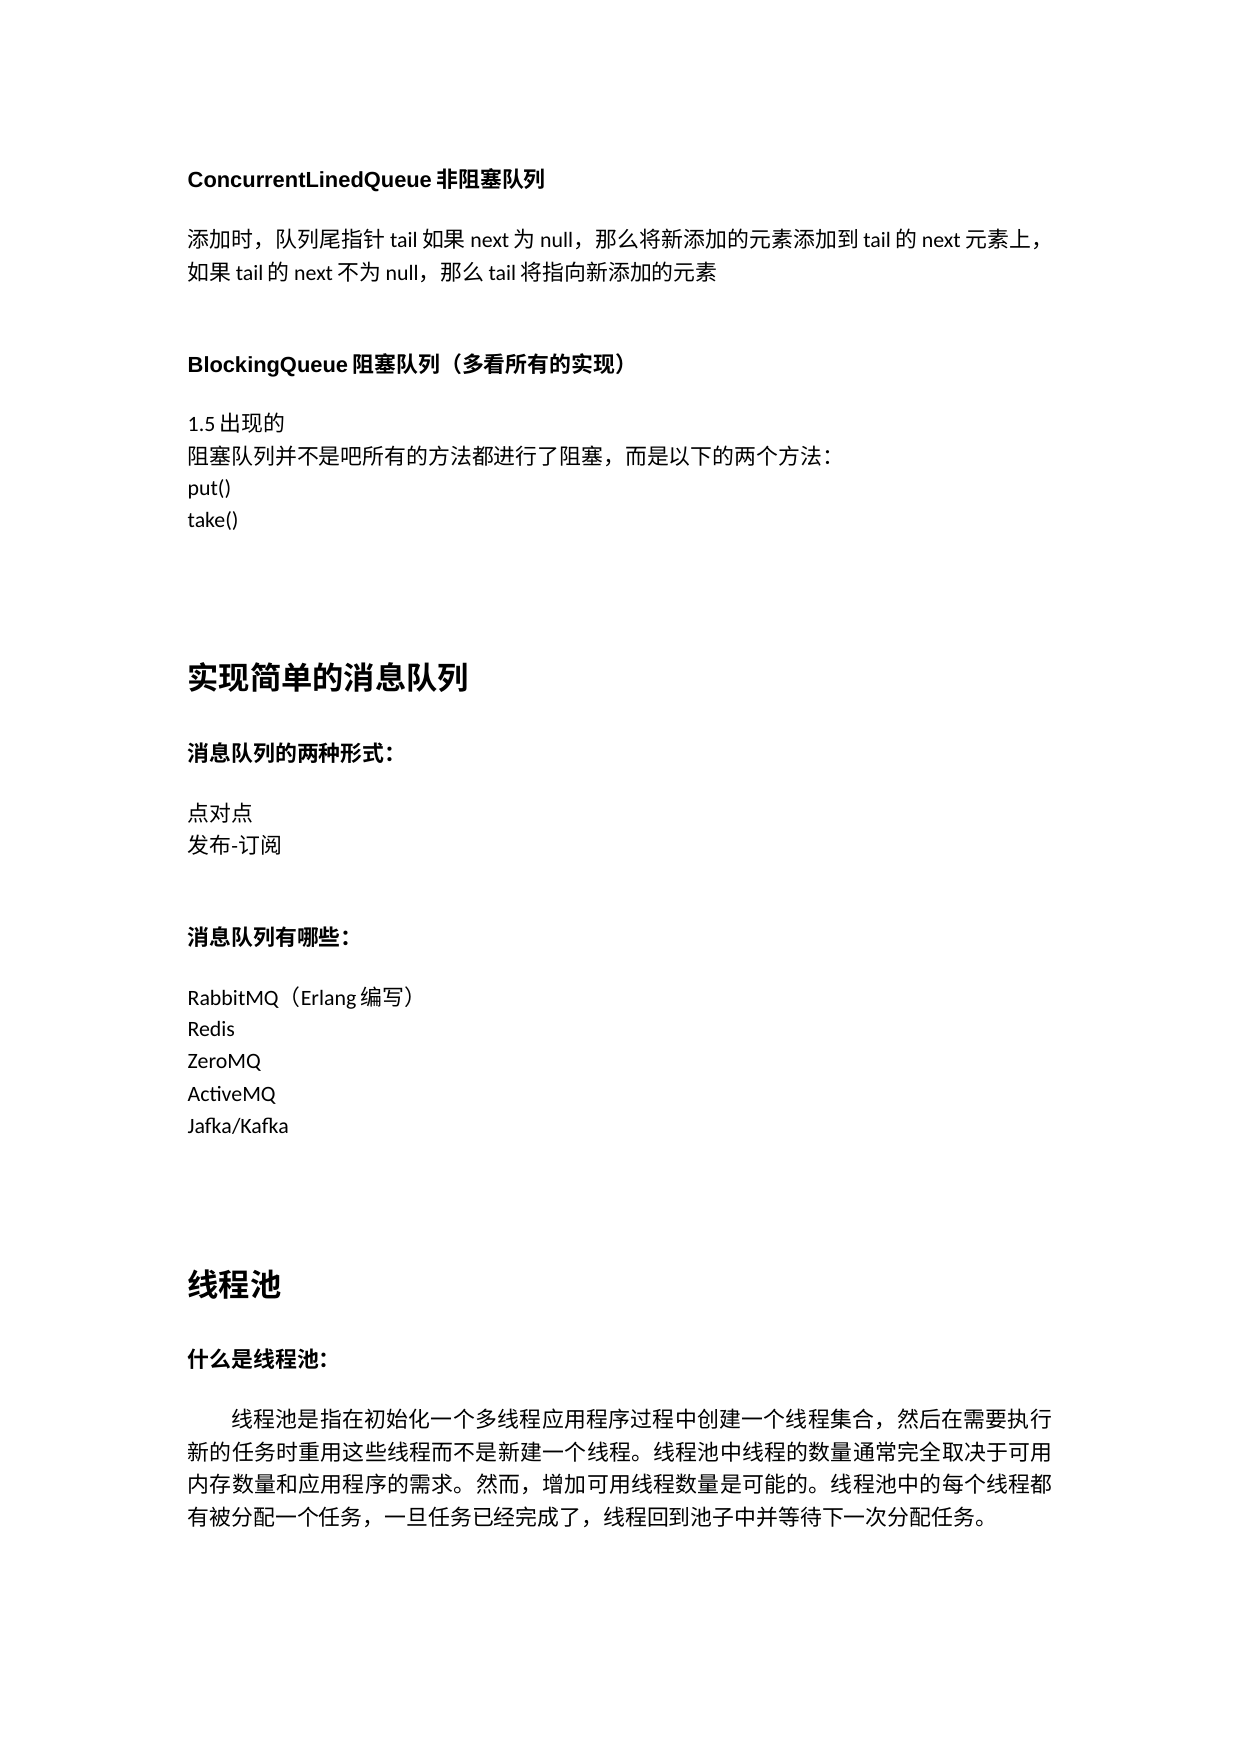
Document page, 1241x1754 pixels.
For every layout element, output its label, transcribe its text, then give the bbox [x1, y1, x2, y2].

text Redis [187, 1012, 1053, 1044]
text 1.5出现的 [187, 406, 1053, 438]
text Jafka/Kafka [187, 1109, 1053, 1142]
subtitle ConcurrentLinedQueue非阻塞队列 [187, 162, 1053, 194]
subtitle 线程池 [187, 1250, 1053, 1315]
subtitle 消息队列有哪些： [187, 920, 1053, 952]
text ActiveMQ [187, 1077, 1053, 1109]
subtitle 实现简单的消息队列 [187, 644, 1053, 709]
text put() [187, 471, 1053, 503]
subtitle 什么是线程池： [187, 1342, 1053, 1374]
text 点对点 [187, 795, 1053, 828]
text 发布-订阅 [187, 828, 1053, 860]
text ZeroMQ [187, 1044, 1053, 1077]
text take() [187, 503, 1053, 536]
text 线程池是指在初始化一个多线程应用程序过程中创建一个线程集合，然后在需要执行新的任务时重用这些线程而不是新建一个线程。线程池中线程的数量通常完全取决于可用内存数量和应用程序的需求。然而，增加可用线程数量是可能的。线程池中的每个线程都有被分配一个任务，一旦任务已经完成了，线程回到池子中并等待下一次分配任务。 [187, 1402, 1053, 1532]
text RabbitMQ（Erlang编写） [187, 979, 1053, 1012]
text 添加时，队列尾指针tail如果next为null，那么将新添加的元素添加到tail的next元素上，如果tail的next不为null，那么tail将指向新添加的元素 [187, 222, 1053, 287]
subtitle BlockingQueue阻塞队列（多看所有的实现） [187, 346, 1053, 379]
subtitle 消息队列的两种形式： [187, 736, 1053, 768]
text 阻塞队列并不是吧所有的方法都进行了阻塞，而是以下的两个方法： [187, 438, 1053, 471]
